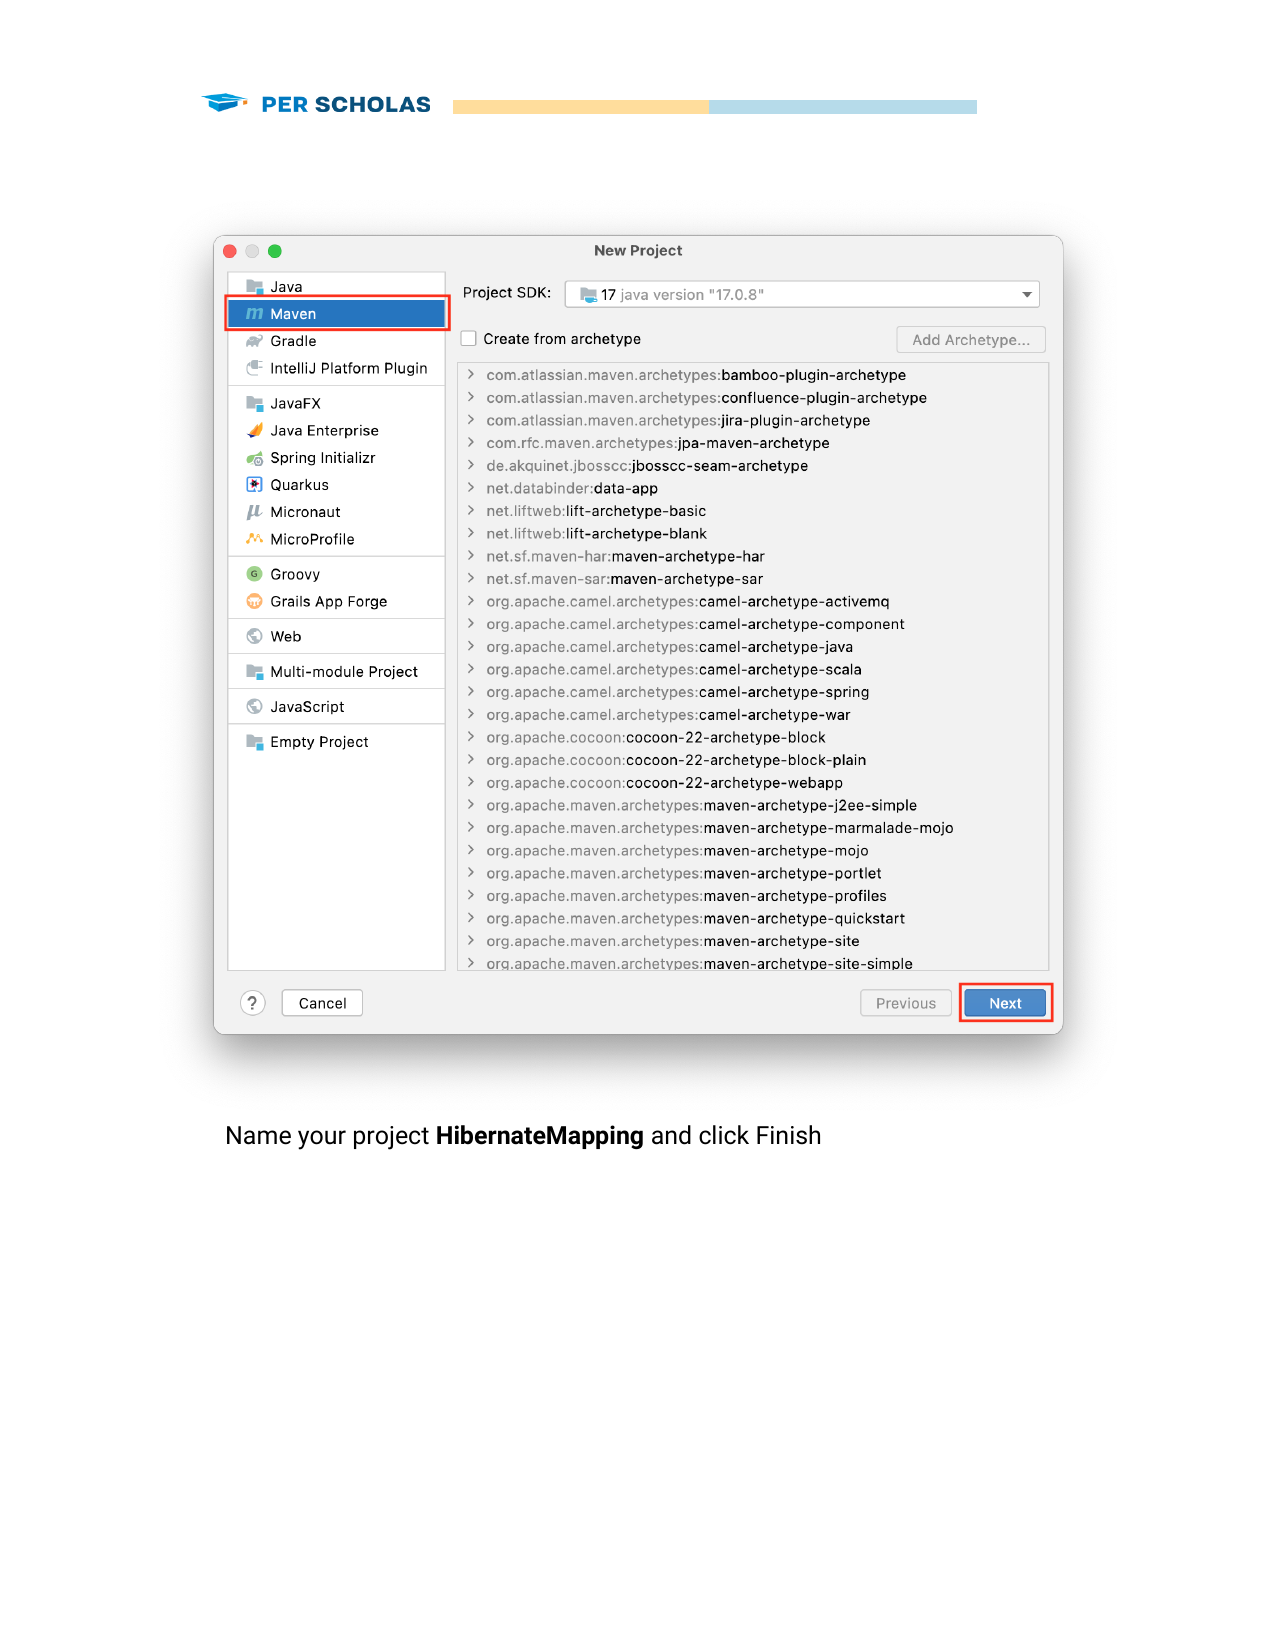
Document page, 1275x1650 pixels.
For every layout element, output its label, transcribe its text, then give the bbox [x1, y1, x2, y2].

text Name your project HibernateMapping and click Finish [225, 1122, 1125, 1151]
picture [175, 75, 1025, 161]
picture [150, 192, 1125, 1118]
